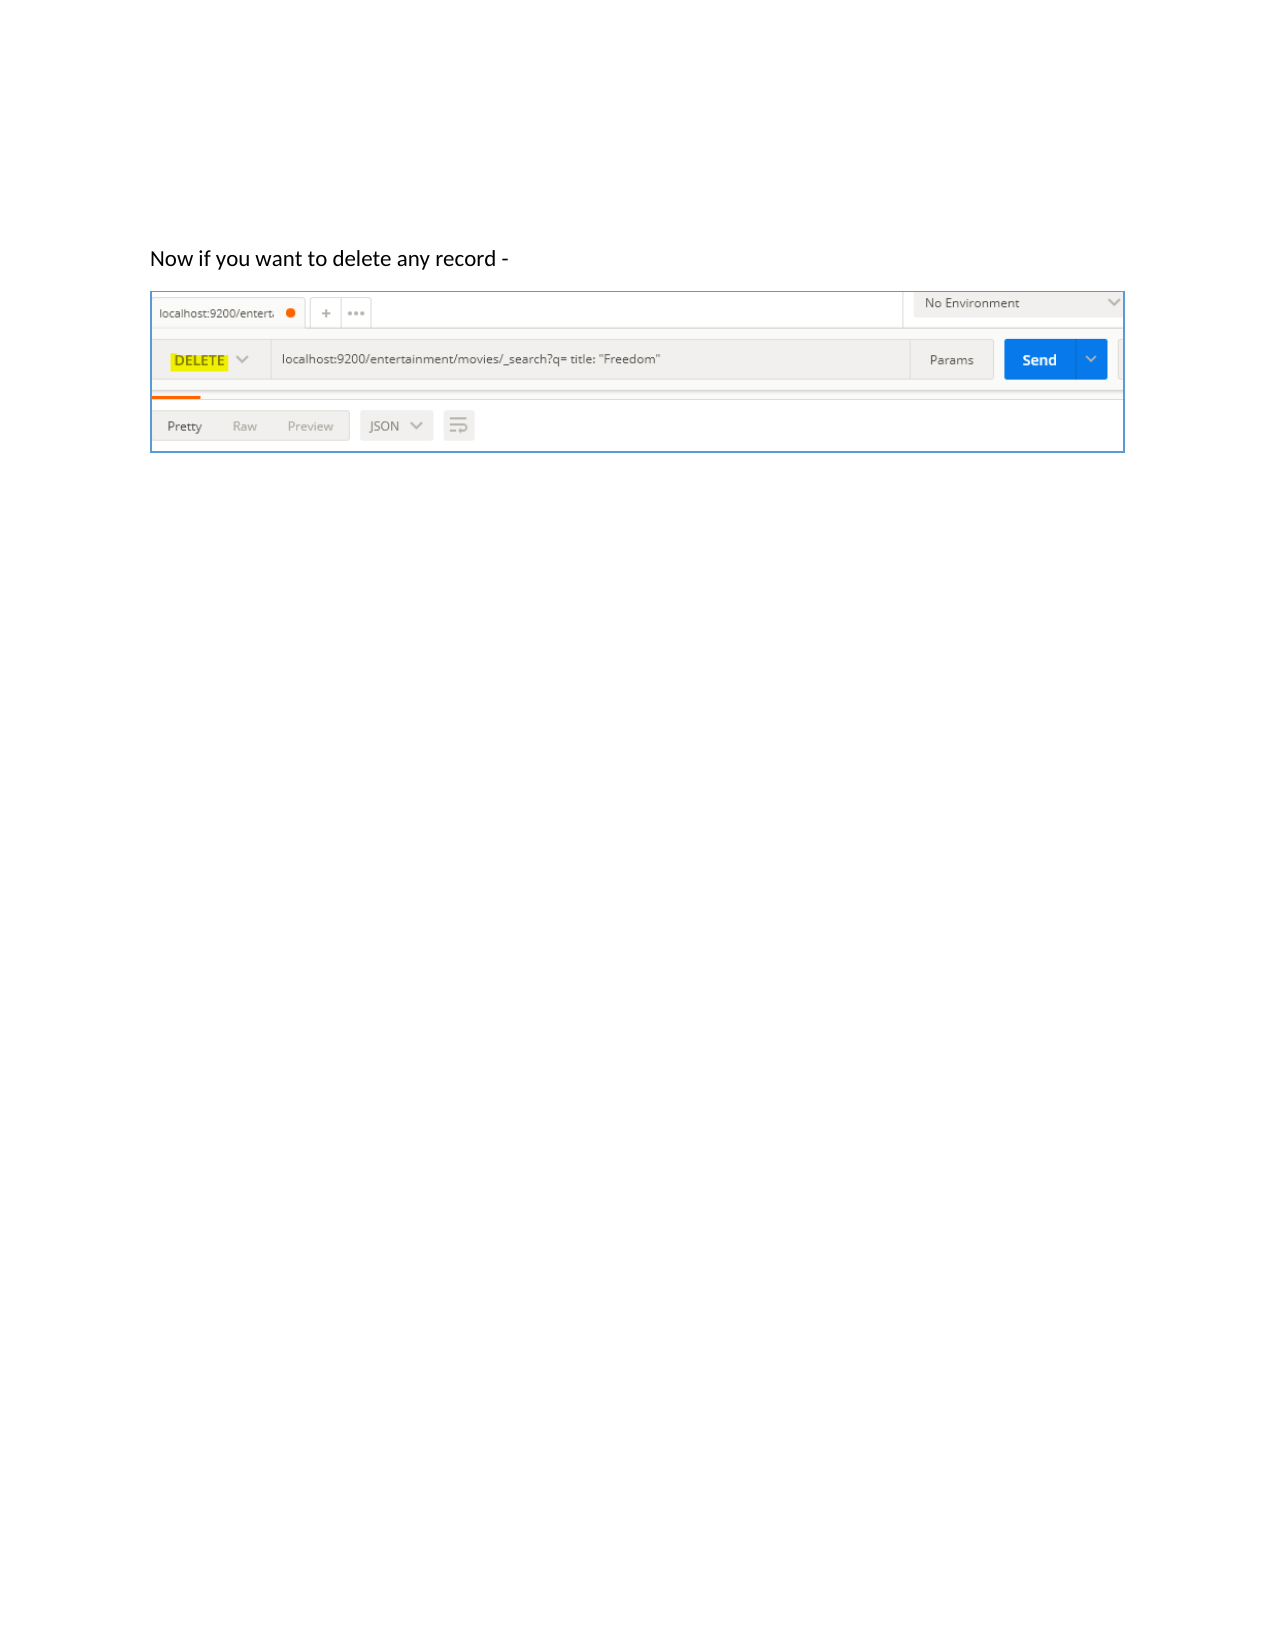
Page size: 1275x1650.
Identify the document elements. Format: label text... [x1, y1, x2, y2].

text Now if you want to delete any record - [150, 244, 1125, 272]
picture [152, 292, 1123, 451]
